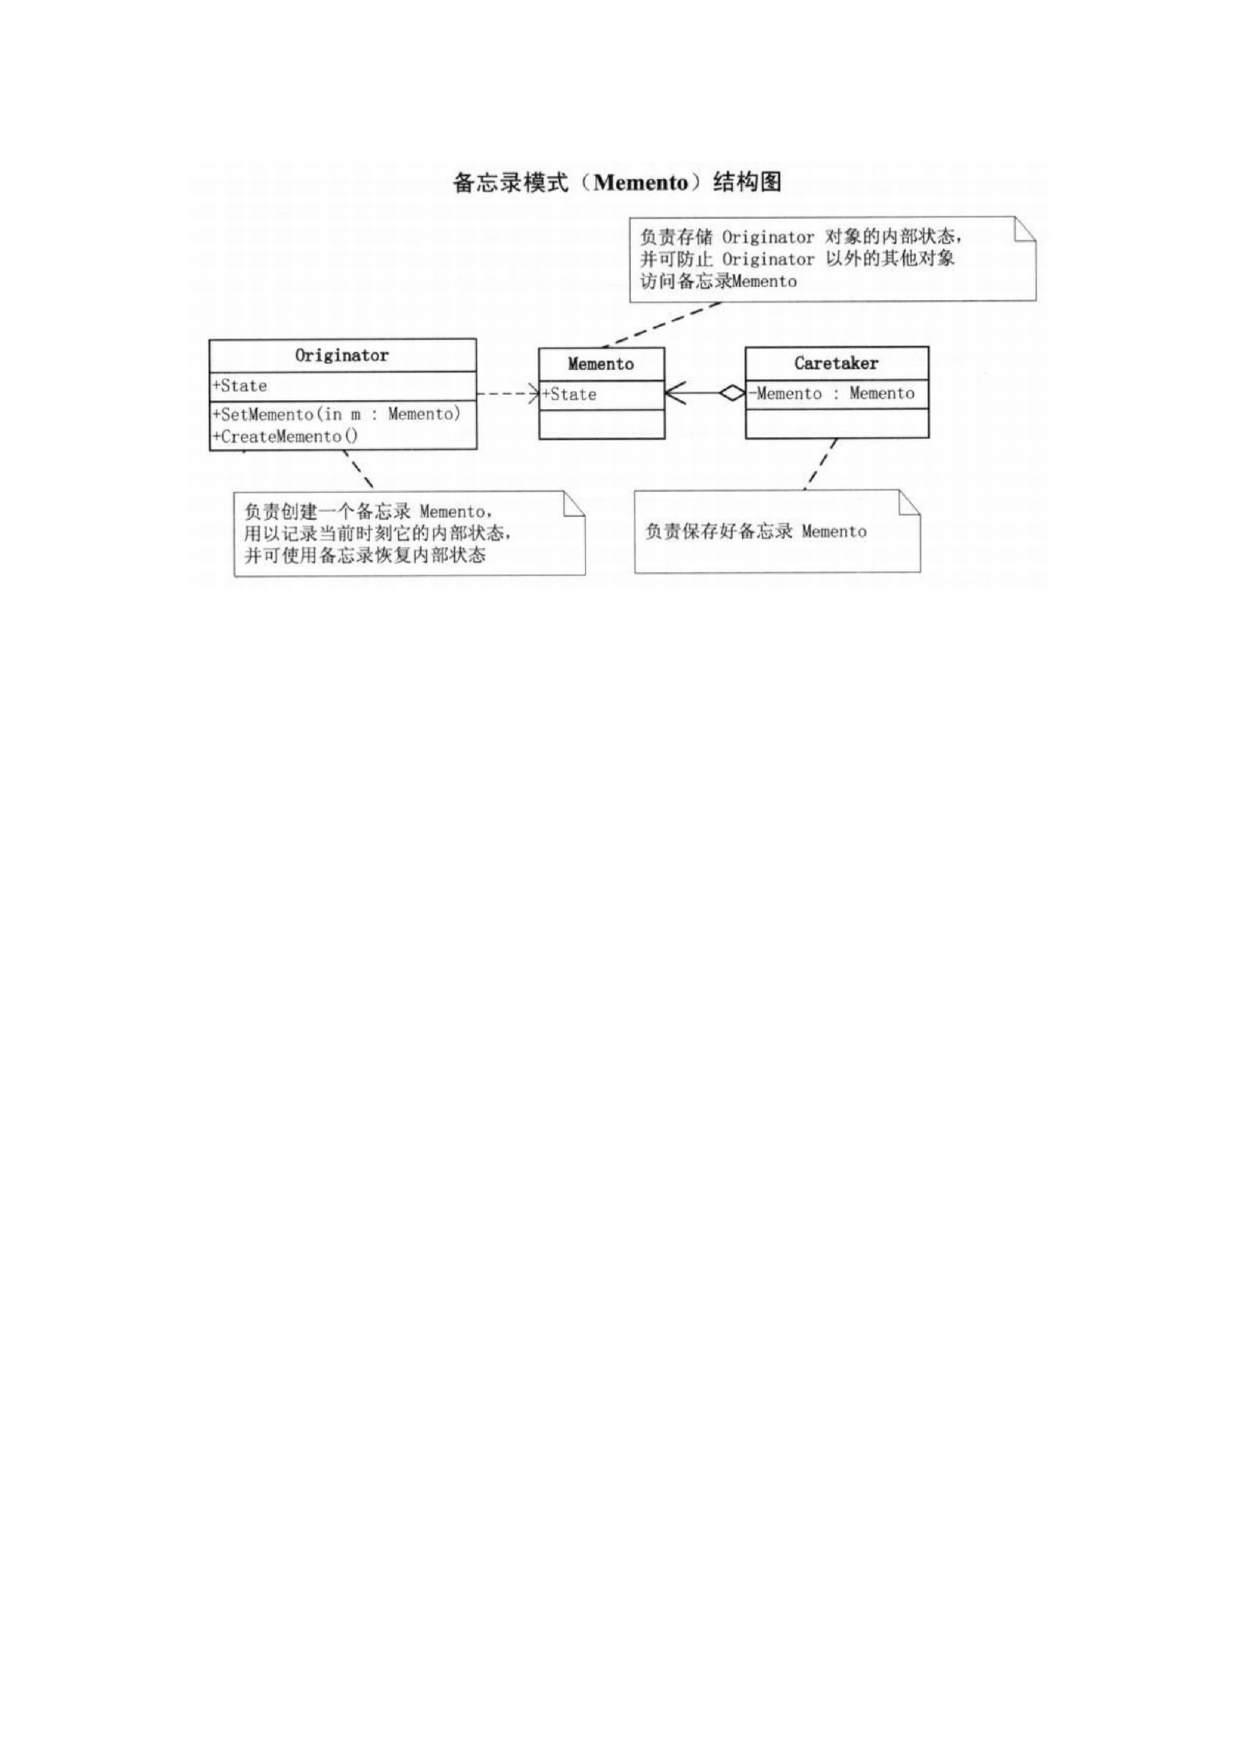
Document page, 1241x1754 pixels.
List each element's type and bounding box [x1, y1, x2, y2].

picture [187, 162, 1052, 591]
